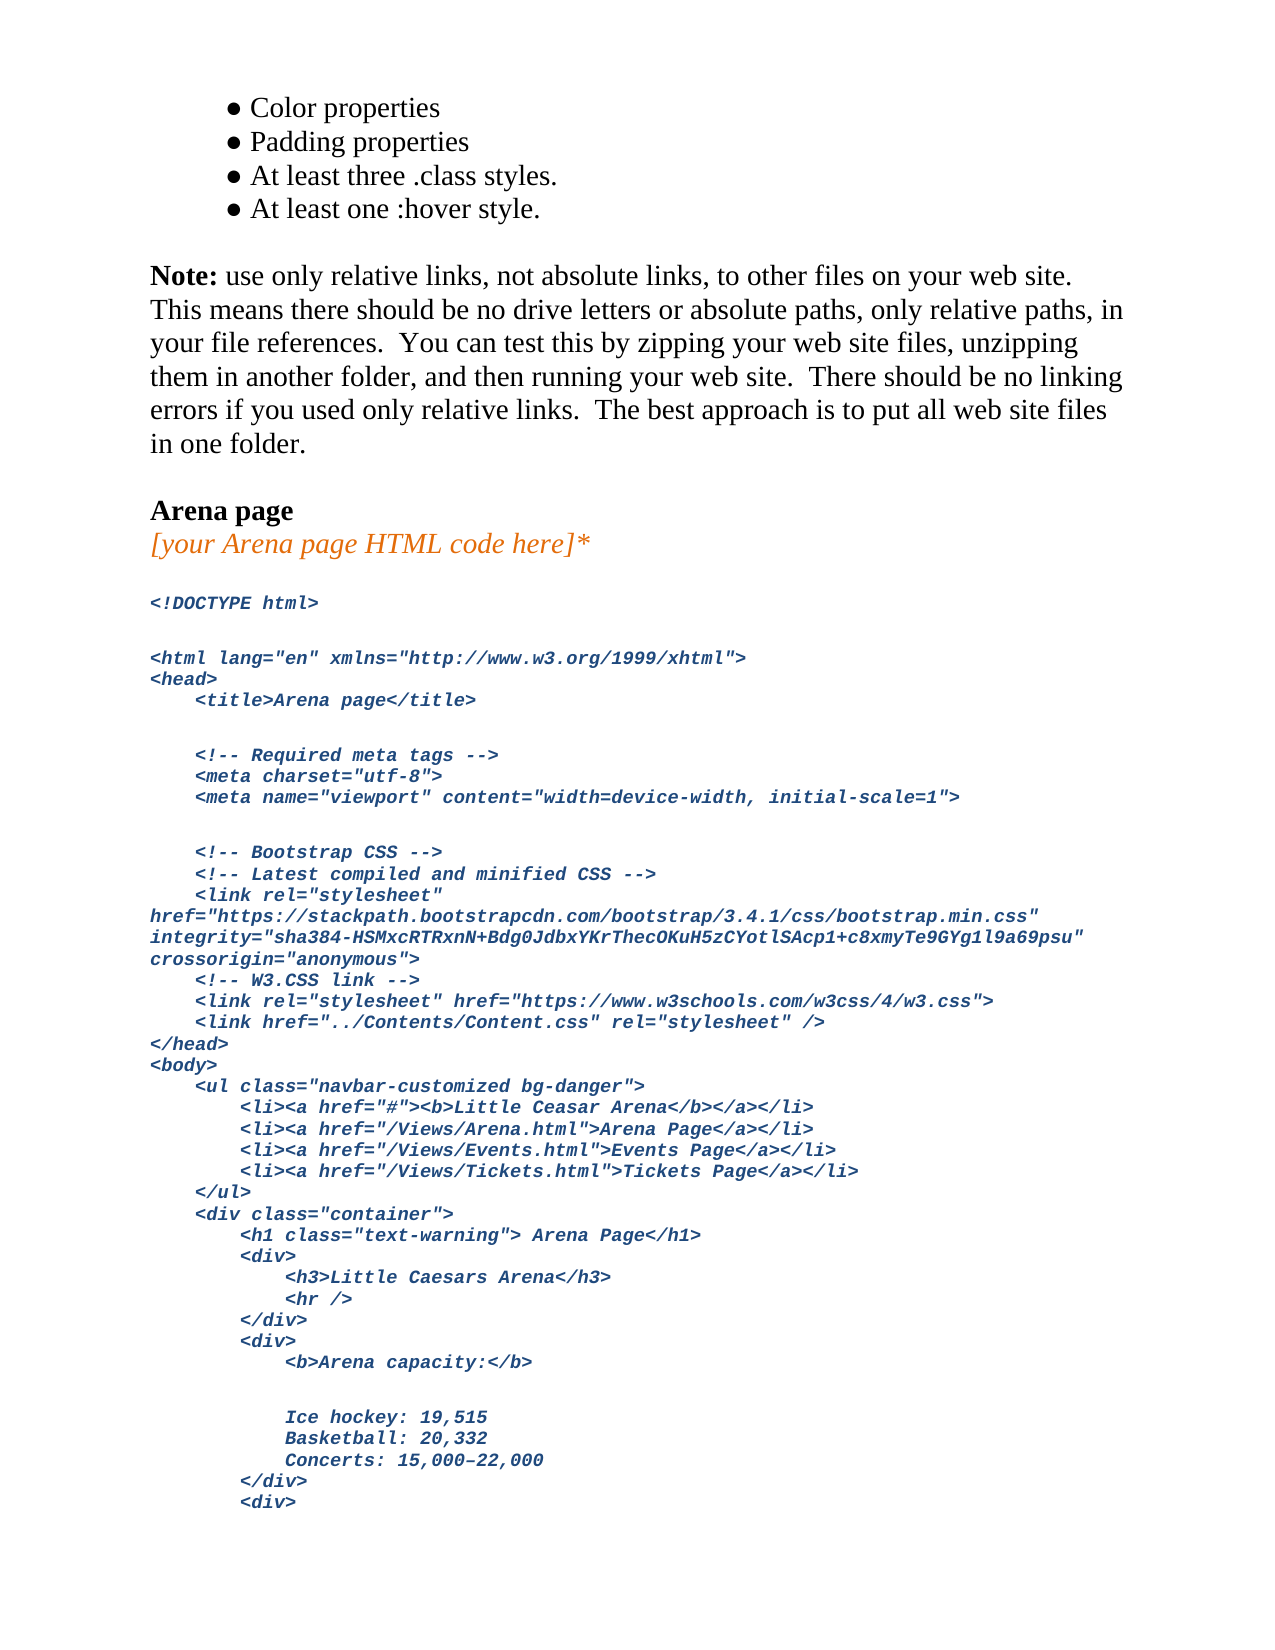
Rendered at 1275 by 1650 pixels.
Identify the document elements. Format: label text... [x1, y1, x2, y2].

text <h1 class="text-warning"> Arena Page</h1> [150, 1226, 1125, 1247]
text <div class="container"> [150, 1204, 1125, 1226]
text <b>Arena capacity:</b> [150, 1353, 1125, 1374]
text <link rel="stylesheet" href="https://www.w3schools.com/w3css/4/w3.css"> [150, 992, 1125, 1013]
text <!-- Latest compiled and minified CSS --> [150, 864, 1125, 886]
text Ice hockey: 19,515 [150, 1408, 1125, 1429]
text </div> [150, 1472, 1125, 1493]
text [your Arena page HTML code here]* [150, 527, 1125, 560]
text <li><a href="/Views/Tickets.html">Tickets Page</a></li> [150, 1162, 1125, 1183]
text <meta charset="utf-8"> [150, 767, 1125, 788]
text Note: use only relative links, not absolute links, to other files on your web site. This means there should be no drive letters or absolute paths, only relative paths, in your file references. You can test this by zipping your web site files, unzipping them in another folder, and then running your web site. There should be no linking errors if you used only relative links. The best approach is to put all web site files in one folder. [150, 258, 1125, 459]
text <ul class="navbar-customized bg-danger"> [150, 1077, 1125, 1098]
text <!DOCTYPE html> [150, 594, 1125, 615]
text <li><a href="#"><b>Little Ceasar Arena</b></a></li> [150, 1098, 1125, 1119]
text <!-- W3.CSS link --> [150, 971, 1125, 992]
text </head> [150, 1034, 1125, 1056]
text <!-- Required meta tags --> [150, 746, 1125, 767]
text <link href="../Contents/Content.css" rel="stylesheet" /> [150, 1013, 1125, 1034]
text <div> [150, 1247, 1125, 1268]
text <li><a href="/Views/Arena.html">Arena Page</a></li> [150, 1119, 1125, 1141]
text <hr /> [150, 1289, 1125, 1311]
text <title>Arena page</title> [150, 691, 1125, 712]
text <link rel="stylesheet" href="https://stackpath.bootstrapcdn.com/bootstrap/3.4.1/css/bootstrap.min.css" integrity="sha384-HSMxcRTRxnN+Bdg0JdbxYKrThecOKuH5zCYotlSAcp1+c8xmyTe9GYg1l9a69psu" crossorigin="anonymous"> [150, 886, 1125, 971]
text ● Padding properties [150, 124, 1125, 158]
text <!-- Bootstrap CSS --> [150, 843, 1125, 864]
text <body> [150, 1056, 1125, 1077]
text <h3>Little Caesars Arena</h3> [150, 1268, 1125, 1289]
text Basketball: 20,332 [150, 1429, 1125, 1450]
text Arena page [150, 493, 1125, 527]
text ● Color properties [150, 91, 1125, 124]
text </ul> [150, 1183, 1125, 1204]
text ● At least one :hover style. [150, 191, 1125, 225]
text ● At least three .class styles. [150, 158, 1125, 191]
text <div> [150, 1332, 1125, 1353]
text <li><a href="/Views/Events.html">Events Page</a></li> [150, 1141, 1125, 1162]
text <head> [150, 670, 1125, 691]
text <meta name="viewport" content="width=device-width, initial-scale=1"> [150, 788, 1125, 809]
text <html lang="en" xmlns="http://www.w3.org/1999/xhtml"> [150, 648, 1125, 670]
text Concerts: 15,000–22,000 [150, 1450, 1125, 1472]
text <div> [150, 1493, 1125, 1514]
text </div> [150, 1311, 1125, 1332]
